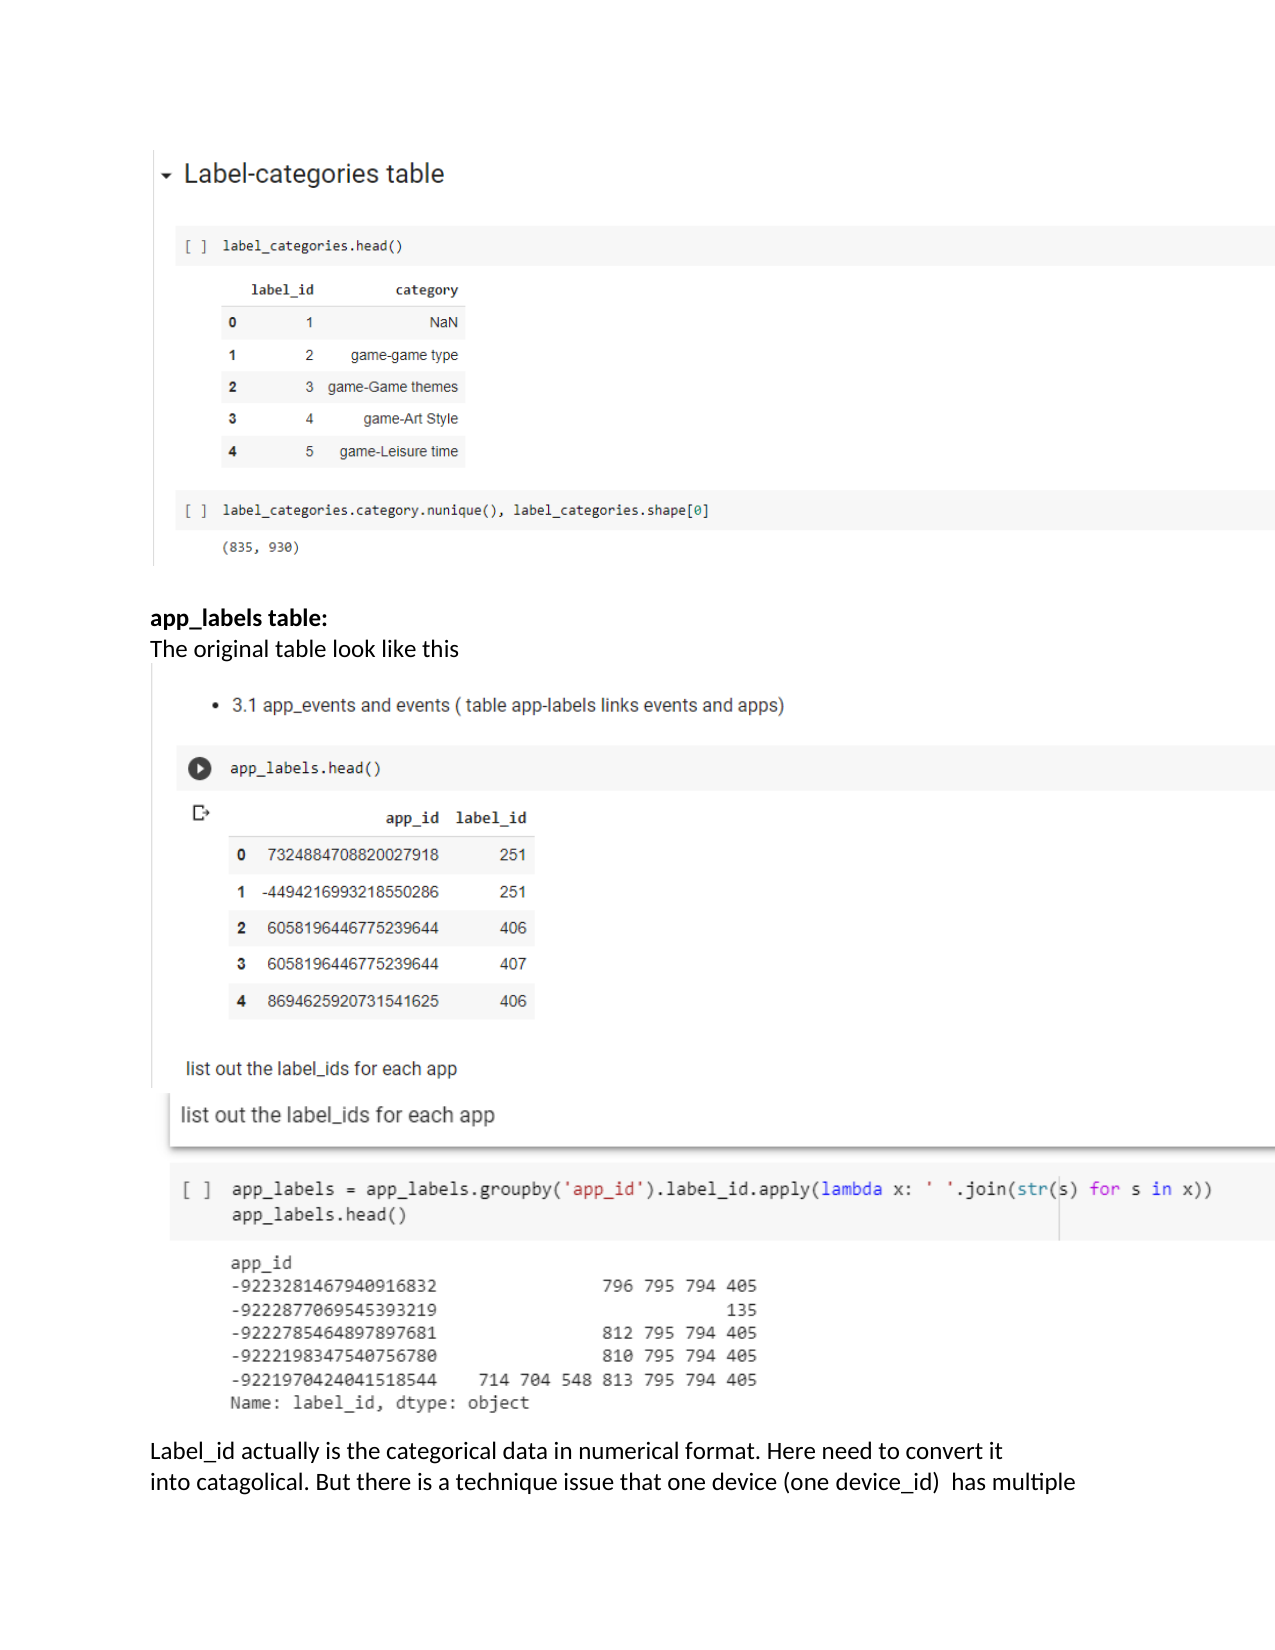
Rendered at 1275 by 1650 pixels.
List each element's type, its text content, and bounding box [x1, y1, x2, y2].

picture [150, 1093, 1275, 1429]
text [150, 1435, 1125, 1496]
picture [150, 150, 1275, 566]
text app_labels table: [150, 602, 1125, 633]
text The original table look like this [150, 633, 1125, 663]
picture [150, 663, 1275, 1088]
